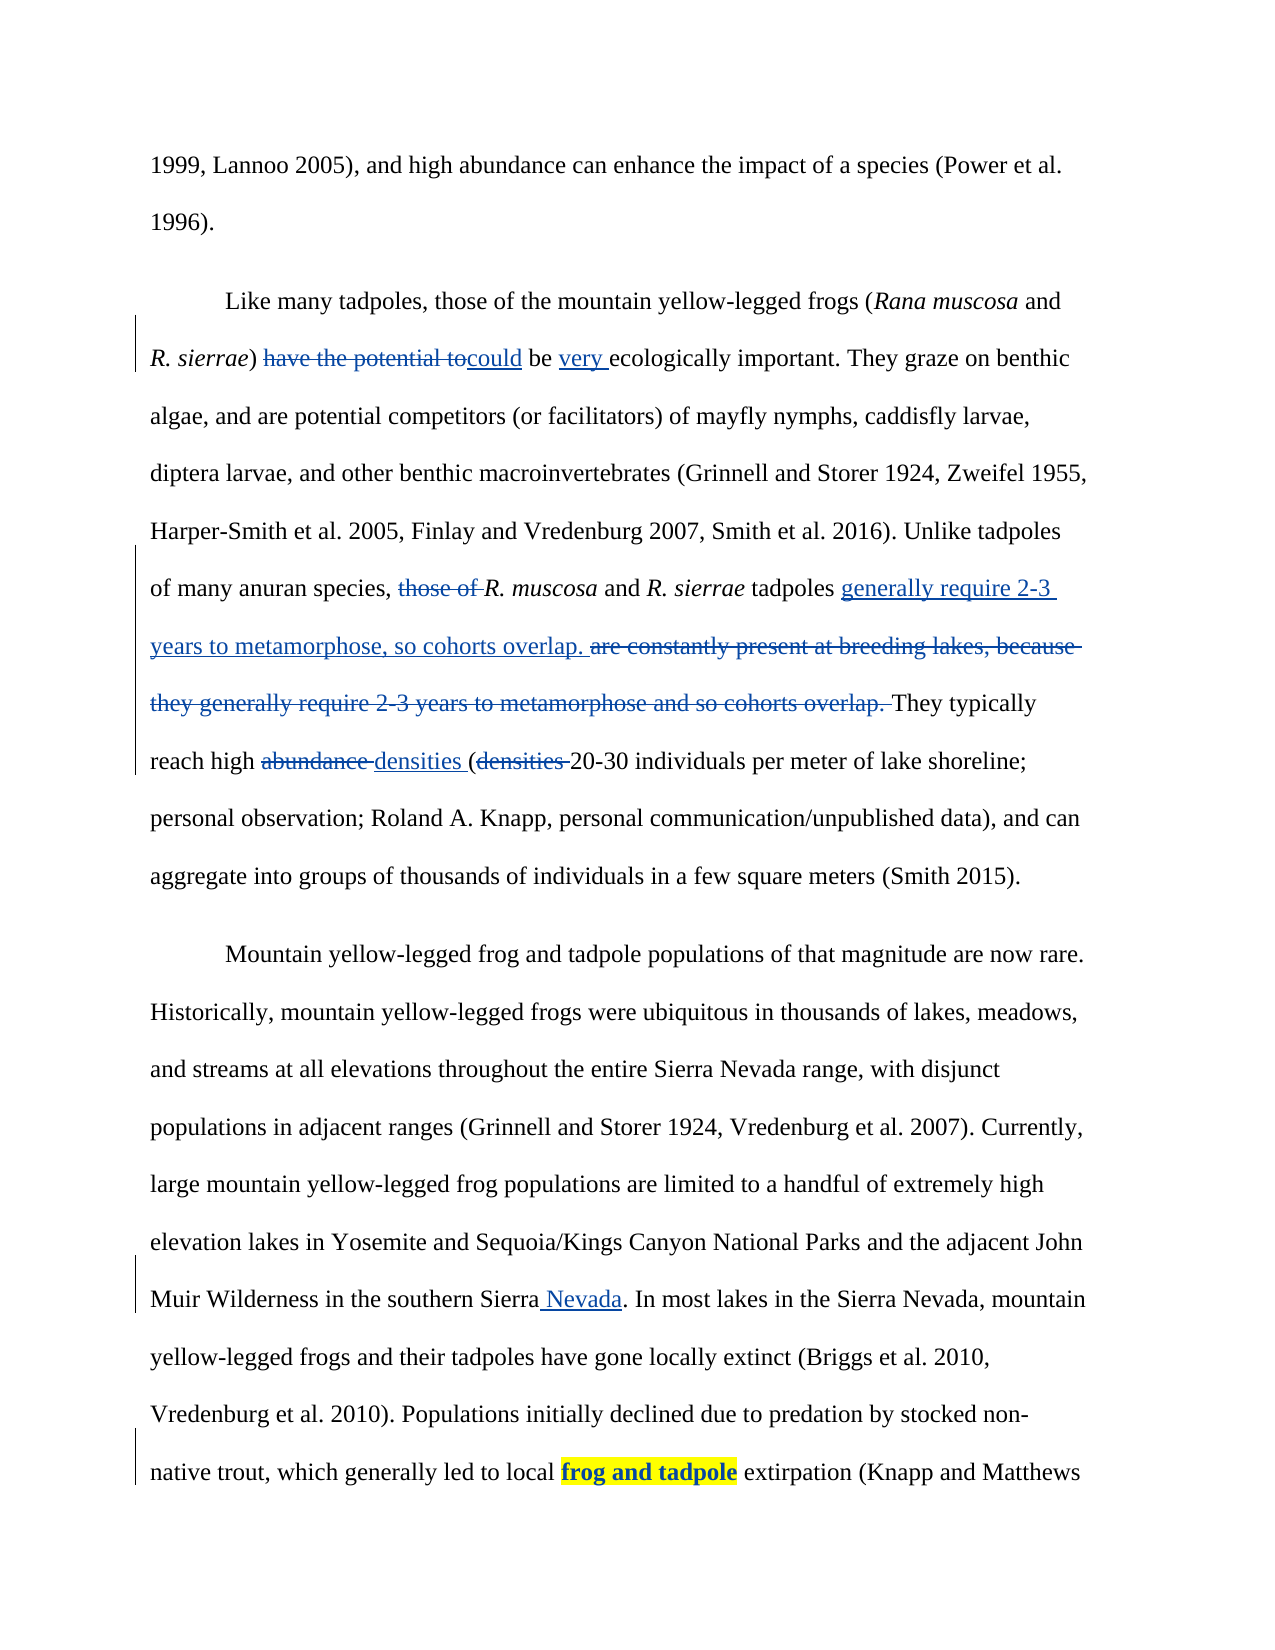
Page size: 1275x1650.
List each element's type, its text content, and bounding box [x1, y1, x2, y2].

text Like many tadpoles, those of the mountain yellow-legged frogs (Rana muscosa and R. sierrae) be ecologically important. They graze on benthic algae, and are potential competitors (or facilitators) of mayfly nymphs, caddisfly larvae, diptera larvae, and other benthic macroinvertebrates (Grinnell and Storer 1924, Zweifel 1955, Harper-Smith et al. 2005, Finlay and Vredenburg 2007, Smith et al. 2016). Unlike tadpoles of many anuran species, R. muscosa and R. sierrae tadpoles They typically reach high (20-30 individuals per meter of lake shoreline; personal observation; Roland A. Knapp, personal communication/unpublished data), and can aggregate into groups of thousands of individuals in a few square meters (Smith 2015). [150, 286, 1087, 889]
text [150, 939, 1087, 1485]
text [150, 150, 1087, 236]
